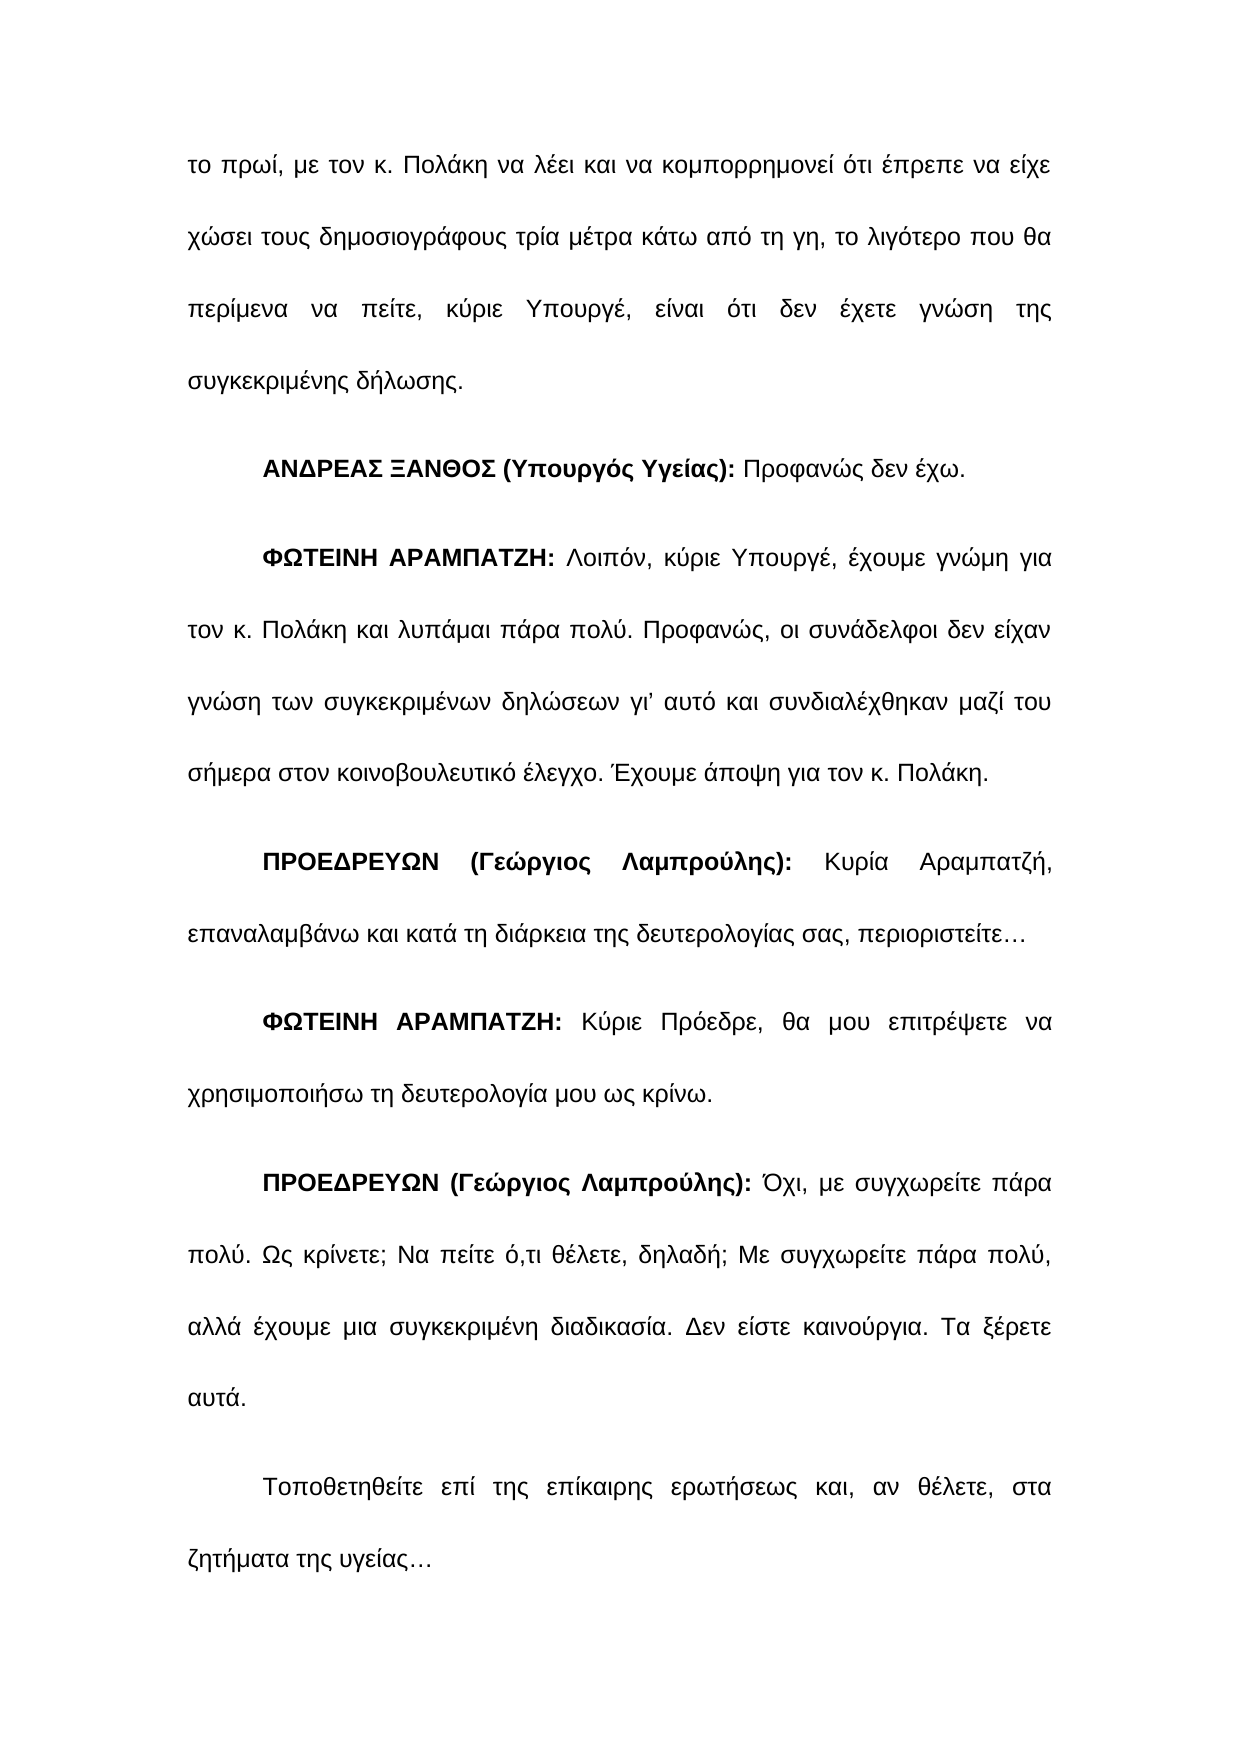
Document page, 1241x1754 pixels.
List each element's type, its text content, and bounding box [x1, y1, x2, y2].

text ΦΩΤΕΙΝΗ ΑΡΑΜΠΑΤΖΗ: Λοιπόν, κύριε Υπουργέ, έχουμε γνώμη για τον κ. Πολάκη και λυπάμαι πάρα πολύ. Προφανώς, οι συνάδελφοι δεν είχαν γνώση των συγκεκριμένων δηλώσεων γι’ αυτό και συνδιαλέχθηκαν μαζί του σήμερα στον κοινοβουλευτικό έλεγχο. Έχουμε άποψη για τον κ. Πολάκη. [187, 543, 1053, 787]
text ΠΡΟΕΔΡΕΥΩΝ (Γεώργιος Λαμπρούλης): Όχι, με συγχωρείτε πάρα πολύ. Ως κρίνετε; Να πείτε ό,τι θέλετε, δηλαδή; Με συγχωρείτε πάρα πολύ, αλλά έχουμε μια συγκεκριμένη διαδικασία. Δεν είστε καινούργια. Τα ξέρετε αυτά. [187, 1168, 1053, 1412]
text ΦΩΤΕΙΝΗ ΑΡΑΜΠΑΤΖΗ: Κύριε Πρόεδρε, θα μου επιτρέψετε να χρησιμοποιήσω τη δευτερολογία μου ως κρίνω. [187, 1007, 1053, 1108]
text Τοποθετηθείτε επί της επίκαιρης ερωτήσεως και, αν θέλετε, στα ζητήματα της υγείας… [187, 1472, 1053, 1572]
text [187, 150, 1053, 394]
text ΠΡΟΕΔΡΕΥΩΝ (Γεώργιος Λαμπρούλης): Κυρία Αραμπατζή, επαναλαμβάνω και κατά τη διάρκεια της δευτερολογίας σας, περιοριστείτε… [187, 847, 1053, 947]
text ΑΝΔΡΕΑΣ ΞΑΝΘΟΣ (Υπουργός Υγείας): Προφανώς δεν έχω. [187, 454, 1053, 483]
